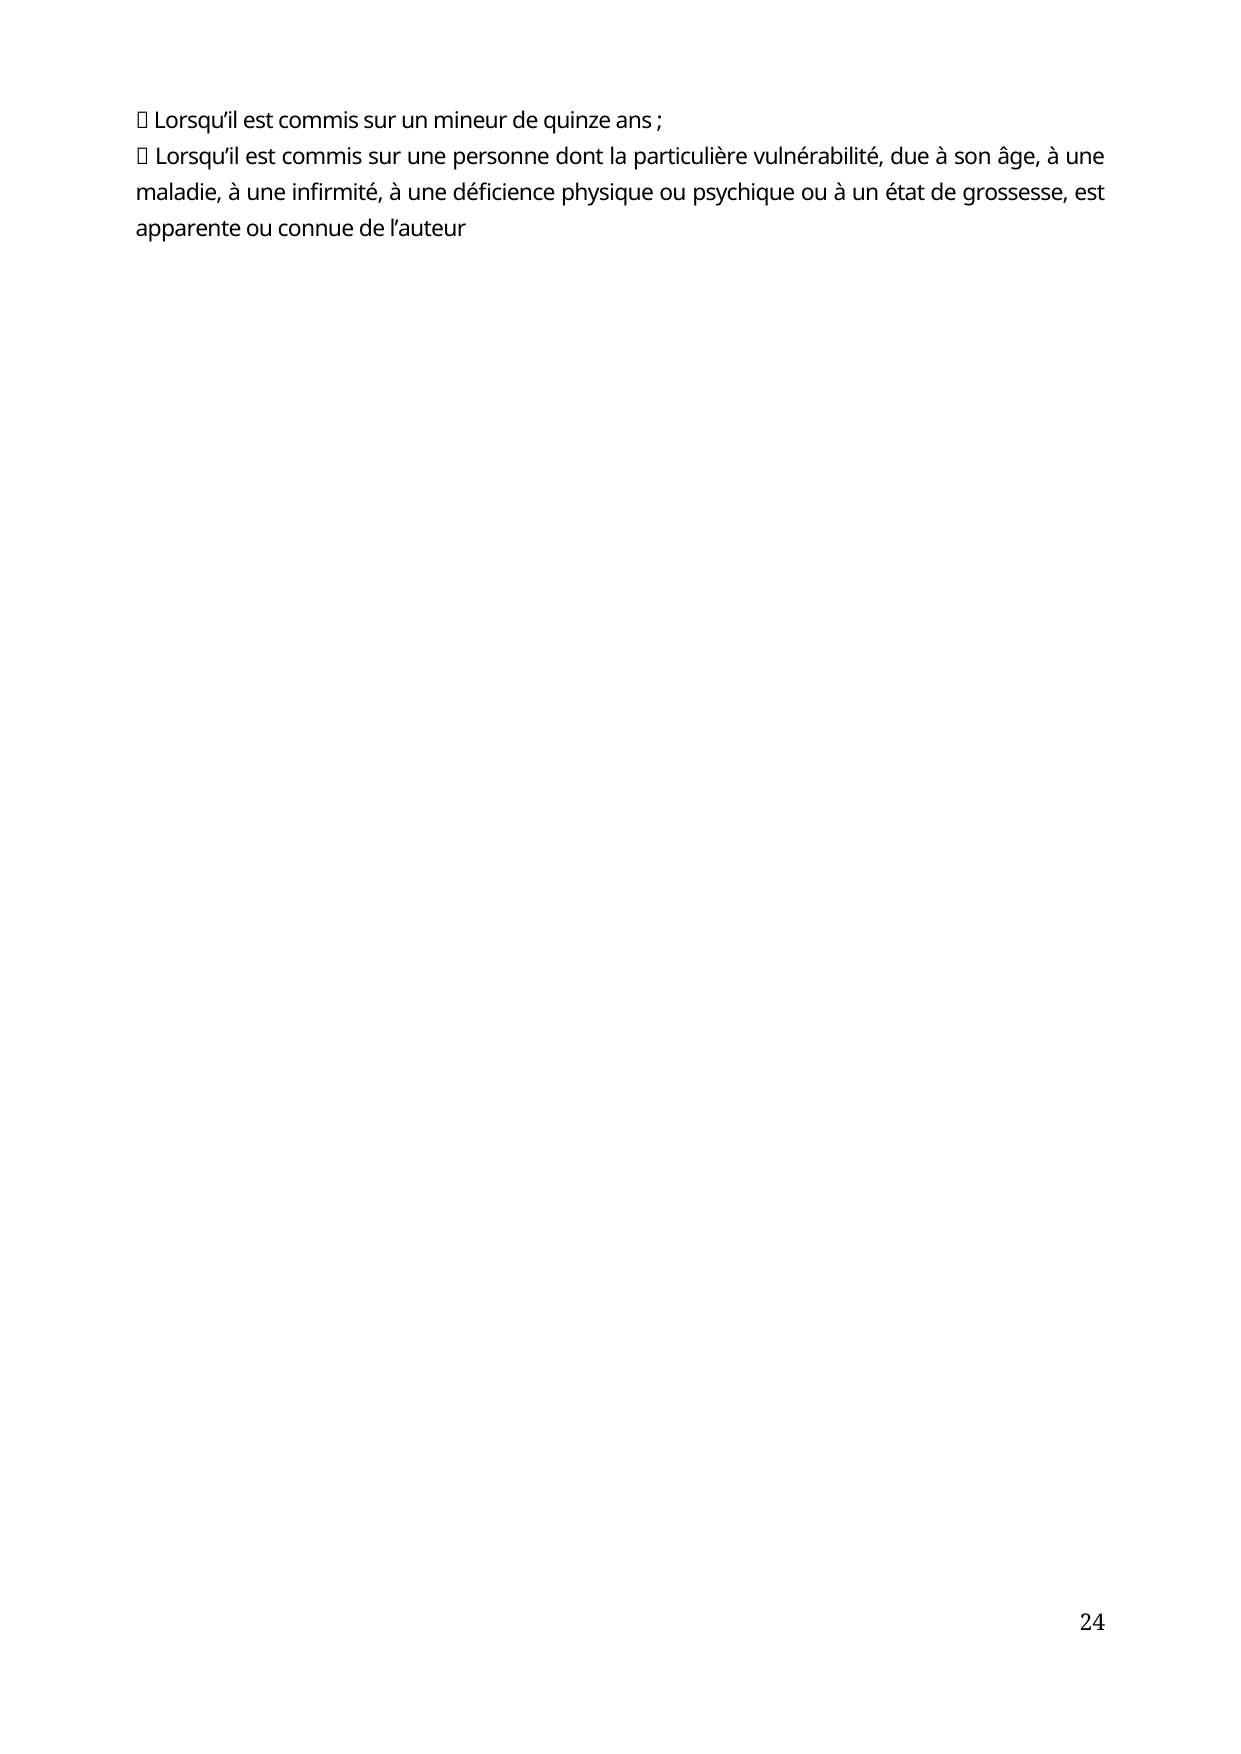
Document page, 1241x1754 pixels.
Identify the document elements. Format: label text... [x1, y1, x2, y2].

text  Lorsqu’il est commis sur un mineur de quinze ans ; [135, 104, 1105, 135]
text  Lorsqu’il est commis sur une personne dont la particulière vulnérabilité, due à son âge, à une maladie, à une infirmité, à une déficience physique ou psychique ou à un état de grossesse, est apparente ou connue de l’auteur [135, 140, 1105, 243]
